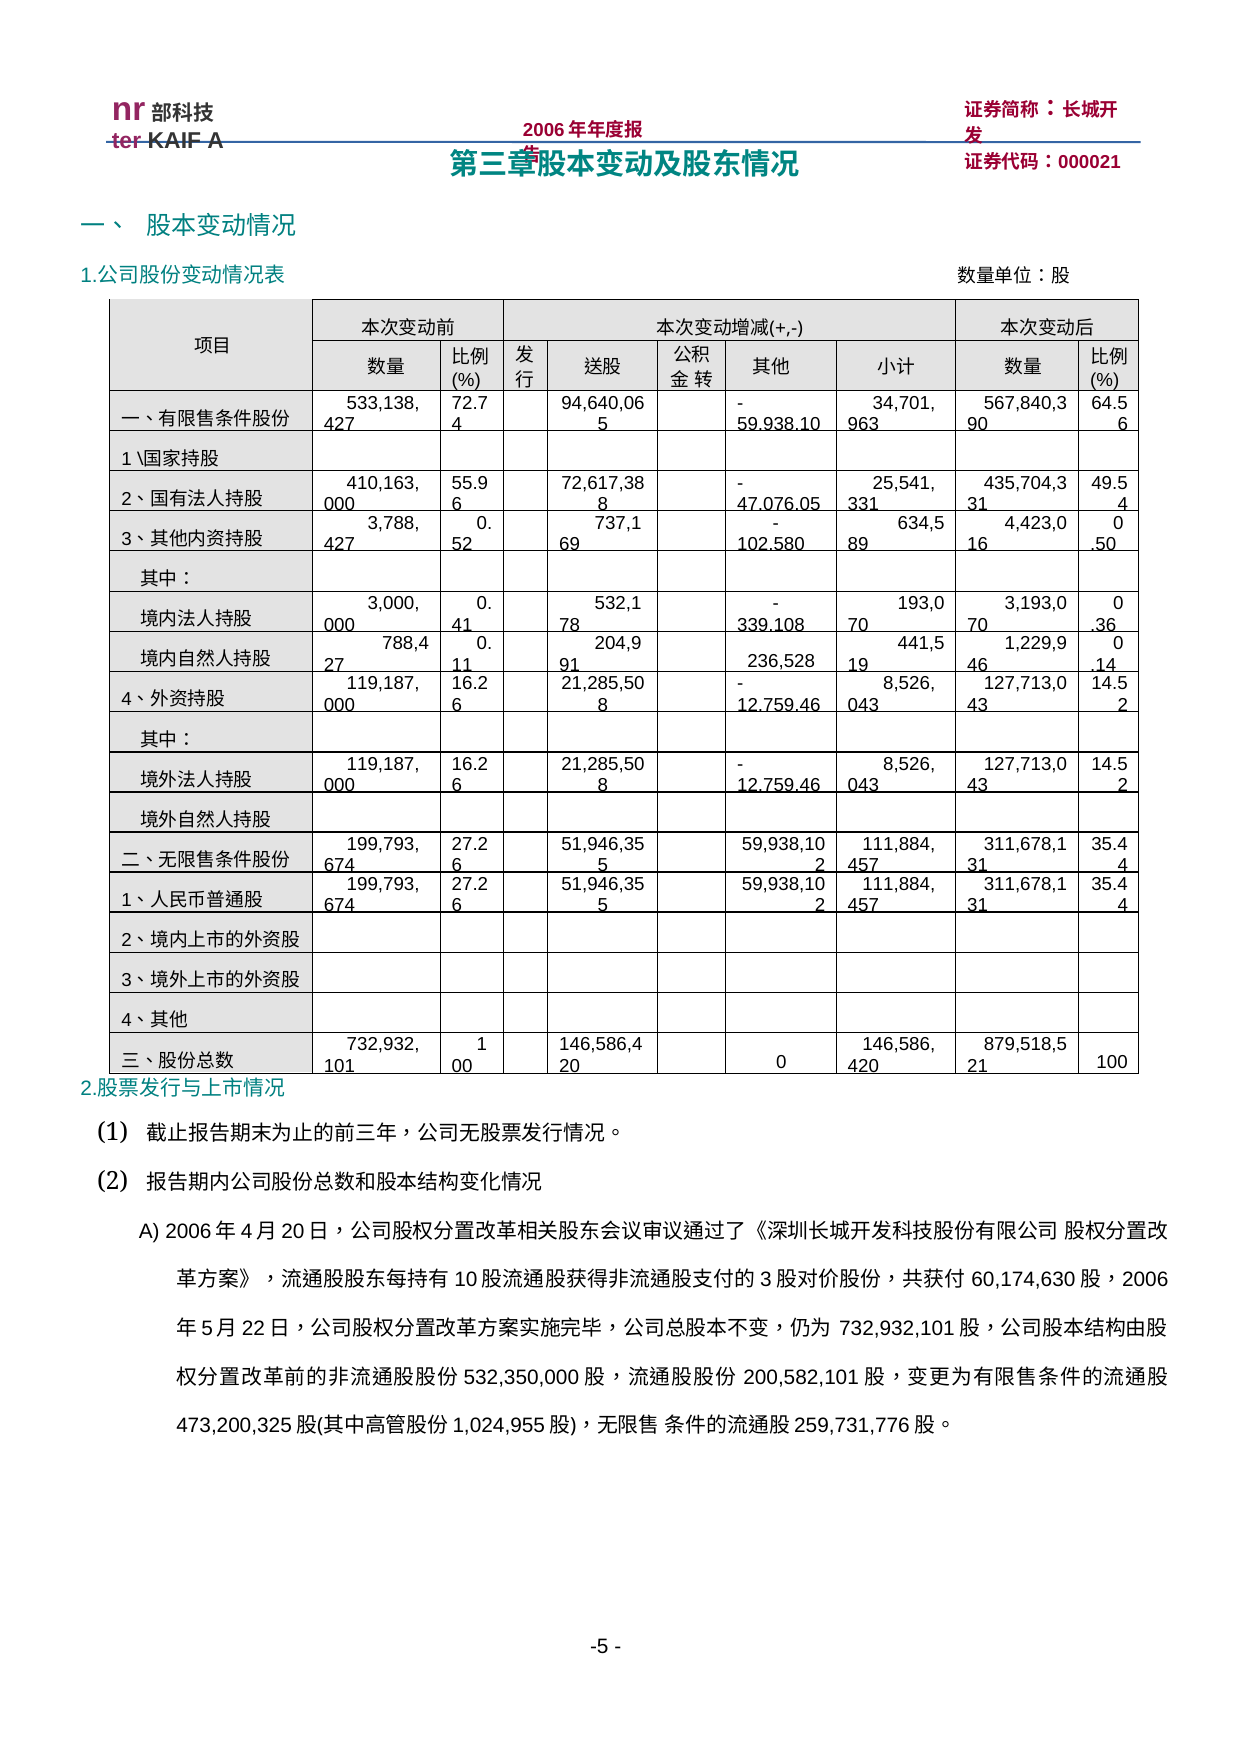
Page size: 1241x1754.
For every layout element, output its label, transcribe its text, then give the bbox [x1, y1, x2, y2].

table_cell [837, 793, 955, 831]
table_cell 879,518,521 [956, 1033, 1078, 1072]
table_cell 72,617,388 [548, 471, 657, 510]
table_cell 441,519 [837, 632, 955, 671]
table_cell [837, 953, 955, 992]
table_cell 34,701,963 [837, 391, 955, 430]
table_cell [548, 993, 657, 1032]
table_cell [658, 551, 725, 591]
table_cell 8,526,043 [837, 753, 955, 791]
table_cell [504, 873, 547, 911]
table_cell 4,423,016 [956, 511, 1078, 550]
table_cell 127,713,043 [956, 753, 1078, 791]
table_cell 35.44 [1079, 833, 1138, 871]
table_cell [504, 753, 547, 791]
table_cell [658, 833, 725, 871]
table_cell 0.41 [441, 592, 503, 631]
table_cell [313, 793, 440, 831]
table_cell 64.56 [1079, 391, 1138, 430]
table_cell [658, 793, 725, 831]
text A) 2006年4月20日，公司股权分置改革相关股东会议审议通过了《深圳长城开发科技股份有限公司 股权分置改革方案》，流通股股东每持有10股流通股获得非流通股支付的3股对价股份，共获付 60,174,630股，2006年5月22日，公司股权分置改革方案实施完毕，公司总股本不变，仍为 732,932,101股，公司股本结构由股权分置改革前的非流通股股份532,350,000股，流通股股份 200,582,101股，变更为有限售条件的流通股473,200,325股(其中高管股份1,024,955股)，无限售 条件的流通股259,731,776股。 [138, 1199, 1168, 1442]
table_cell 21,285,508 [548, 672, 657, 711]
table_cell [658, 993, 725, 1032]
table_cell -12,759,465 [726, 753, 836, 791]
table_cell [548, 953, 657, 992]
table_cell [441, 793, 503, 831]
table_cell [504, 551, 547, 591]
table_cell 16.26 [441, 672, 503, 711]
table_cell [658, 592, 725, 631]
table_cell 193,070 [837, 592, 955, 631]
table_cell [504, 1033, 547, 1072]
table_cell 比例 (%) [441, 341, 503, 390]
table_cell [658, 913, 725, 952]
table_cell [441, 953, 503, 992]
table_cell [658, 391, 725, 430]
table_cell 55.96 [441, 471, 503, 510]
table_cell 59,938,102 [726, 873, 836, 911]
table_cell 小计 [837, 341, 955, 390]
table_cell [548, 793, 657, 831]
table_cell 2、境内上市的外资股 [110, 913, 312, 952]
text 1.公司股份变动情况表 数量单位：股 [80, 261, 1168, 289]
table_cell 0 [726, 1033, 836, 1072]
table_cell [837, 913, 955, 952]
table_cell [548, 551, 657, 591]
table_cell [726, 953, 836, 992]
table_cell [548, 431, 657, 470]
table_cell [1079, 793, 1138, 831]
table_cell [726, 712, 836, 751]
table_cell [441, 431, 503, 470]
table_cell [1079, 551, 1138, 591]
table_cell 0.14 [1079, 632, 1138, 671]
table_cell [956, 953, 1078, 992]
table_cell [1079, 431, 1138, 470]
table_cell 3,000,000 [313, 592, 440, 631]
table_cell 0.52 [441, 511, 503, 550]
table_cell [658, 1033, 725, 1072]
table_cell 236,528 [726, 632, 836, 671]
table_cell [504, 833, 547, 871]
table_cell 100 [441, 1033, 503, 1072]
table_cell 1,229,946 [956, 632, 1078, 671]
table_cell 3,788,427 [313, 511, 440, 550]
table_cell 72.74 [441, 391, 503, 430]
table_cell 51,946,355 [548, 873, 657, 911]
table_cell -102,580 [726, 511, 836, 550]
table_cell 境内自然人持股 [110, 632, 312, 671]
table_cell [658, 712, 725, 751]
table_cell 94,640,065 [548, 391, 657, 430]
table_cell 146,586,420 [837, 1033, 955, 1072]
list 报告期内公司股份总数和股本结构变化情况 [80, 1151, 1168, 1199]
table_cell 境内法人持股 [110, 592, 312, 631]
table_cell [956, 431, 1078, 470]
table_cell 311,678,131 [956, 873, 1078, 911]
table_cell 数量 [313, 341, 440, 390]
table_cell [504, 953, 547, 992]
table_cell 其中： [110, 712, 312, 751]
table_cell 146,586,420 [548, 1033, 657, 1072]
table_cell [726, 913, 836, 952]
table_cell [504, 592, 547, 631]
table_cell [313, 712, 440, 751]
table_cell [726, 793, 836, 831]
table_cell [1079, 993, 1138, 1032]
table_cell -339,108 [726, 592, 836, 631]
table_header 本次变动增减(+,-) [504, 300, 955, 340]
table_cell 发行 新股 [504, 341, 547, 390]
table_cell 二、无限售条件股份 [110, 833, 312, 871]
table_cell 0.50 [1079, 511, 1138, 550]
table_cell 567,840,390 [956, 391, 1078, 430]
table_cell 0.11 [441, 632, 503, 671]
table_cell 3,193,070 [956, 592, 1078, 631]
table_cell 35.44 [1079, 873, 1138, 911]
table_header 项目 [110, 299, 312, 390]
table_cell [1079, 712, 1138, 751]
table_cell 境外自然人持股 [110, 793, 312, 831]
table_cell -12,759,465 [726, 672, 836, 711]
table_cell [313, 431, 440, 470]
table_cell [441, 993, 503, 1032]
table_cell [837, 712, 955, 751]
table_cell [726, 993, 836, 1032]
table_cell [658, 953, 725, 992]
table_cell [504, 993, 547, 1032]
table_cell 737,169 [548, 511, 657, 550]
table_cell 4、其他 [110, 993, 312, 1032]
table_cell [658, 471, 725, 510]
table_cell 199,793,674 [313, 833, 440, 871]
table_cell [441, 913, 503, 952]
table_cell 14.52 [1079, 672, 1138, 711]
table_cell 51,946,355 [548, 833, 657, 871]
table_cell 111,884,457 [837, 873, 955, 911]
table_cell 境外法人持股 [110, 753, 312, 791]
table_cell [837, 993, 955, 1032]
table_cell [956, 712, 1078, 751]
table_cell [726, 431, 836, 470]
table_cell [1079, 913, 1138, 952]
table_cell [504, 511, 547, 550]
table_cell 27.26 [441, 833, 503, 871]
table_cell [956, 793, 1078, 831]
table_cell [504, 632, 547, 671]
text 一、 股本变动情况 [80, 208, 1168, 242]
table_cell [658, 753, 725, 791]
table_cell 119,187,000 [313, 672, 440, 711]
table_cell 数量 [956, 341, 1078, 390]
table_cell [504, 391, 547, 430]
table_cell [548, 712, 657, 751]
table_cell [548, 913, 657, 952]
table_cell 732,932,101 [313, 1033, 440, 1072]
table_cell 49.54 [1079, 471, 1138, 510]
table_cell 311,678,131 [956, 833, 1078, 871]
table_cell 111,884,457 [837, 833, 955, 871]
table_cell -59,938,102 [726, 391, 836, 430]
table_cell [658, 511, 725, 550]
table_cell 410,163,000 [313, 471, 440, 510]
table_cell 3、其他内资持股 [110, 511, 312, 550]
table_cell 三、股份总数 [110, 1033, 312, 1072]
text 第三章股本变动及股东情况 [80, 143, 1168, 183]
table_cell [956, 913, 1078, 952]
table_cell [658, 632, 725, 671]
table_cell 一、有限售条件股份 [110, 391, 312, 430]
table_cell [504, 431, 547, 470]
text 2.股票发行与上市情况 [80, 1073, 1168, 1102]
table_cell [658, 873, 725, 911]
table_cell 25,541,331 [837, 471, 955, 510]
table_cell [504, 913, 547, 952]
table_cell 8,526,043 [837, 672, 955, 711]
table_cell 634,589 [837, 511, 955, 550]
table_cell [1079, 953, 1138, 992]
table_cell [956, 993, 1078, 1032]
table_cell [837, 551, 955, 591]
table_header 本次变动前 [313, 300, 503, 340]
table_cell [658, 672, 725, 711]
table_cell [313, 551, 440, 591]
table_cell 532,178 [548, 592, 657, 631]
table_cell 其他 [726, 341, 836, 390]
table_cell [658, 431, 725, 470]
table_cell 59,938,102 [726, 833, 836, 871]
table_cell [504, 712, 547, 751]
table_cell 199,793,674 [313, 873, 440, 911]
table_cell 比例 (%) [1079, 341, 1138, 390]
table_cell [837, 431, 955, 470]
table_cell 其中： [110, 551, 312, 591]
table_cell [313, 913, 440, 952]
table_cell 0.36 [1079, 592, 1138, 631]
table_cell [313, 953, 440, 992]
table_cell 788,427 [313, 632, 440, 671]
table_cell [504, 471, 547, 510]
table_cell 21,285,508 [548, 753, 657, 791]
table_cell 2、国有法人持股 [110, 471, 312, 510]
table_cell 公积金 转股 [658, 341, 725, 390]
table_cell 4、外资持股 [110, 672, 312, 711]
table_header 本次变动后 [956, 300, 1138, 340]
table_cell 16.26 [441, 753, 503, 791]
table_cell 3、境外上市的外资股 [110, 953, 312, 992]
table_cell -47,076,057 [726, 471, 836, 510]
table_cell [504, 672, 547, 711]
table_cell [726, 551, 836, 591]
table_cell [441, 712, 503, 751]
table_cell 27.26 [441, 873, 503, 911]
table_cell [504, 793, 547, 831]
table_cell 1、人民币普通股 [110, 873, 312, 911]
table_cell [441, 551, 503, 591]
table_cell 127,713,043 [956, 672, 1078, 711]
table_cell [313, 993, 440, 1032]
table_cell 533,138,427 [313, 391, 440, 430]
list 截止报告期末为止的前三年，公司无股票发行情况。 [80, 1102, 1168, 1151]
table_cell 1 \国家持股 [110, 431, 312, 470]
table_cell 204,991 [548, 632, 657, 671]
table_cell 送股 [548, 341, 657, 390]
table_cell 119,187,000 [313, 753, 440, 791]
table_cell 14.52 [1079, 753, 1138, 791]
table_cell 100 [1079, 1033, 1138, 1072]
table_cell 435,704,331 [956, 471, 1078, 510]
table_cell [956, 551, 1078, 591]
